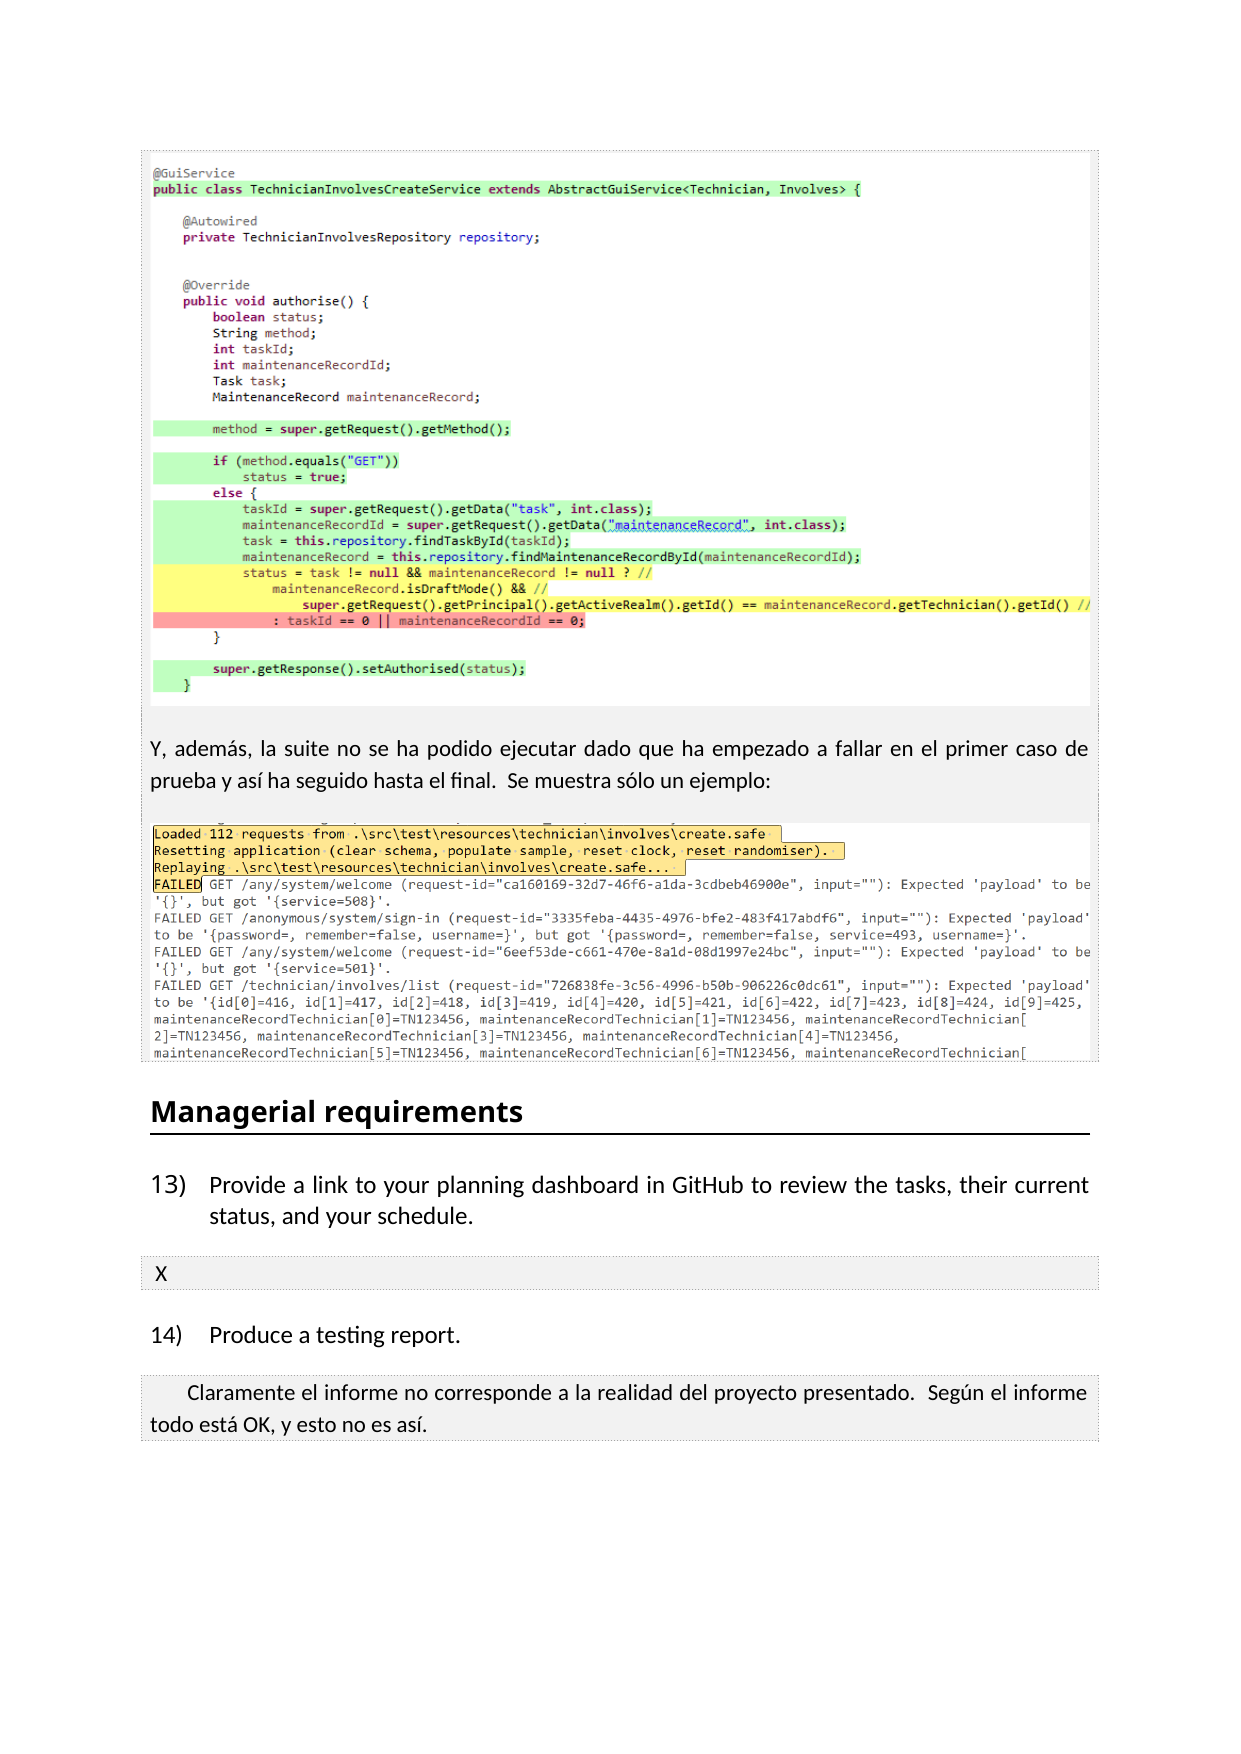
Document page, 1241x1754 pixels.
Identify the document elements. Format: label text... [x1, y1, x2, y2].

text Claramente el informe no corresponde a la realidad del proyecto presentado. Según el informe todo está OK, y esto no es así. [141, 1375, 1099, 1441]
text Produce a testing report. [150, 1319, 1090, 1350]
text Y, además, la suite no se ha podido ejecutar dado que ha empezado a fallar en el primer caso de prueba y así ha seguido hasta el final. Se muestra sólo un ejemplo: [141, 731, 1099, 794]
text Provide a link to your planning dashboard in GitHub to review the tasks, their current status, and your schedule. [150, 1166, 1090, 1231]
picture [150, 153, 1091, 706]
subtitle Managerial requirements [150, 1092, 1090, 1133]
picture [150, 823, 1091, 1060]
